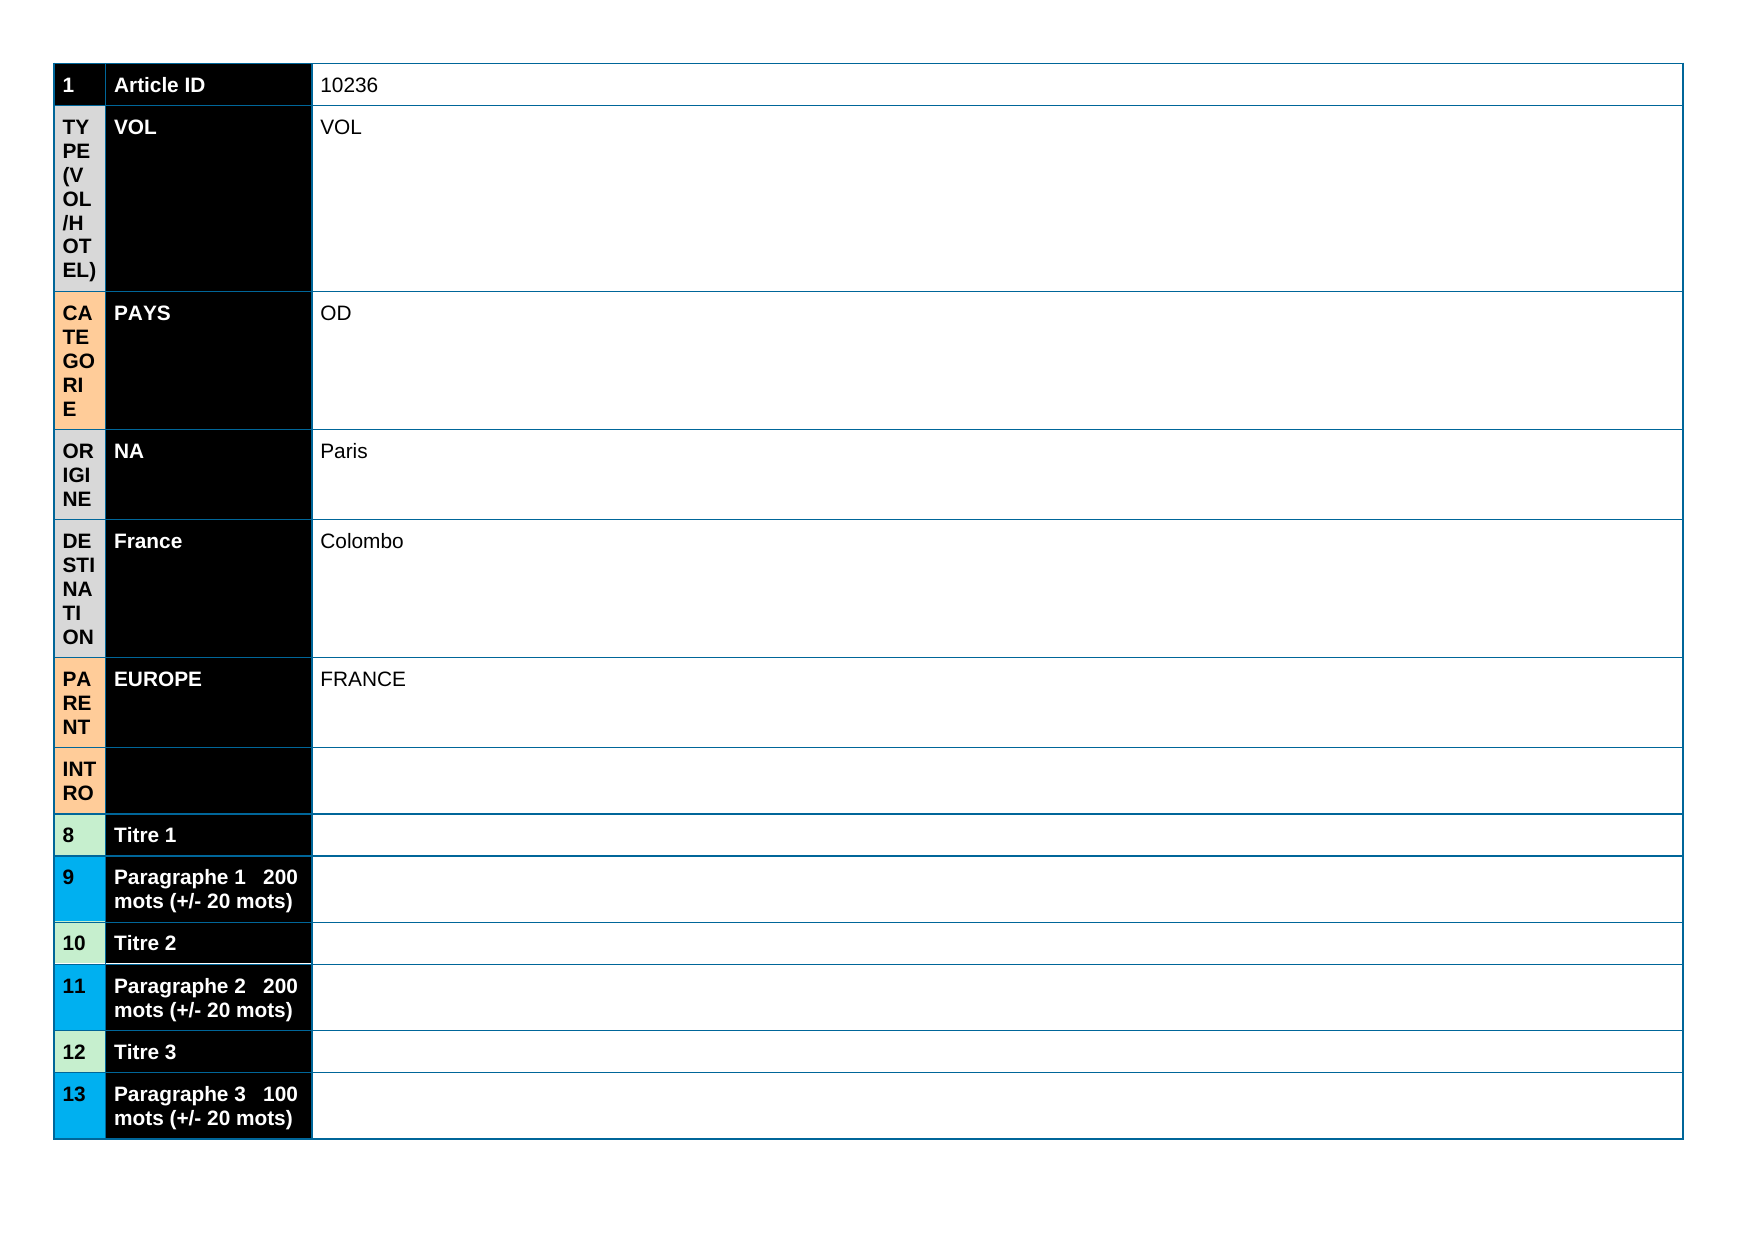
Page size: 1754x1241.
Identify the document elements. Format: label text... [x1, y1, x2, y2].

table_cell [106, 748, 311, 813]
table_cell Paragraphe 3 100 mots (+/- 20 mots) [106, 1073, 311, 1138]
table_cell NA [106, 430, 311, 519]
table_cell [313, 748, 1682, 813]
table_cell [313, 923, 1682, 963]
table_cell ORIGINE [55, 430, 105, 519]
table_cell 9 [55, 857, 105, 921]
table_cell 11 [55, 965, 105, 1030]
table_cell CATEGORIE [55, 292, 105, 429]
table_cell FRANCE [313, 658, 1682, 747]
table_cell 10 [55, 923, 105, 963]
table_cell [313, 815, 1682, 855]
table_cell VOL [313, 106, 1682, 291]
table_cell Colombo [313, 520, 1682, 657]
table_cell France [106, 520, 311, 657]
table_header 1 [55, 64, 105, 105]
table_cell [313, 1031, 1682, 1072]
table_header 10236 [313, 64, 1682, 105]
table_cell Paris [313, 430, 1682, 519]
table_cell PARENT [55, 658, 105, 747]
table_cell 12 [55, 1031, 105, 1072]
table_cell Titre 2 [106, 923, 311, 963]
table_cell OD [313, 292, 1682, 429]
table_cell 8 [55, 815, 105, 855]
table_cell Titre 3 [106, 1031, 311, 1072]
table_cell DESTINATION [55, 520, 105, 657]
table_cell EUROPE [106, 658, 311, 747]
table_cell 13 [55, 1073, 105, 1138]
table_cell TYPE (VOL/HOTEL) [55, 106, 105, 291]
table_cell [313, 965, 1682, 1030]
table_cell [313, 857, 1682, 921]
table_cell VOL [106, 106, 311, 291]
table_header Article ID [106, 64, 311, 105]
table_cell Paragraphe 2 200 mots (+/- 20 mots) [106, 965, 311, 1030]
table_cell Paragraphe 1 200 mots (+/- 20 mots) [106, 857, 311, 921]
table_cell Titre 1 [106, 815, 311, 855]
table_cell [313, 1073, 1682, 1138]
table_cell INTRO [55, 748, 105, 813]
table_cell PAYS [106, 292, 311, 429]
